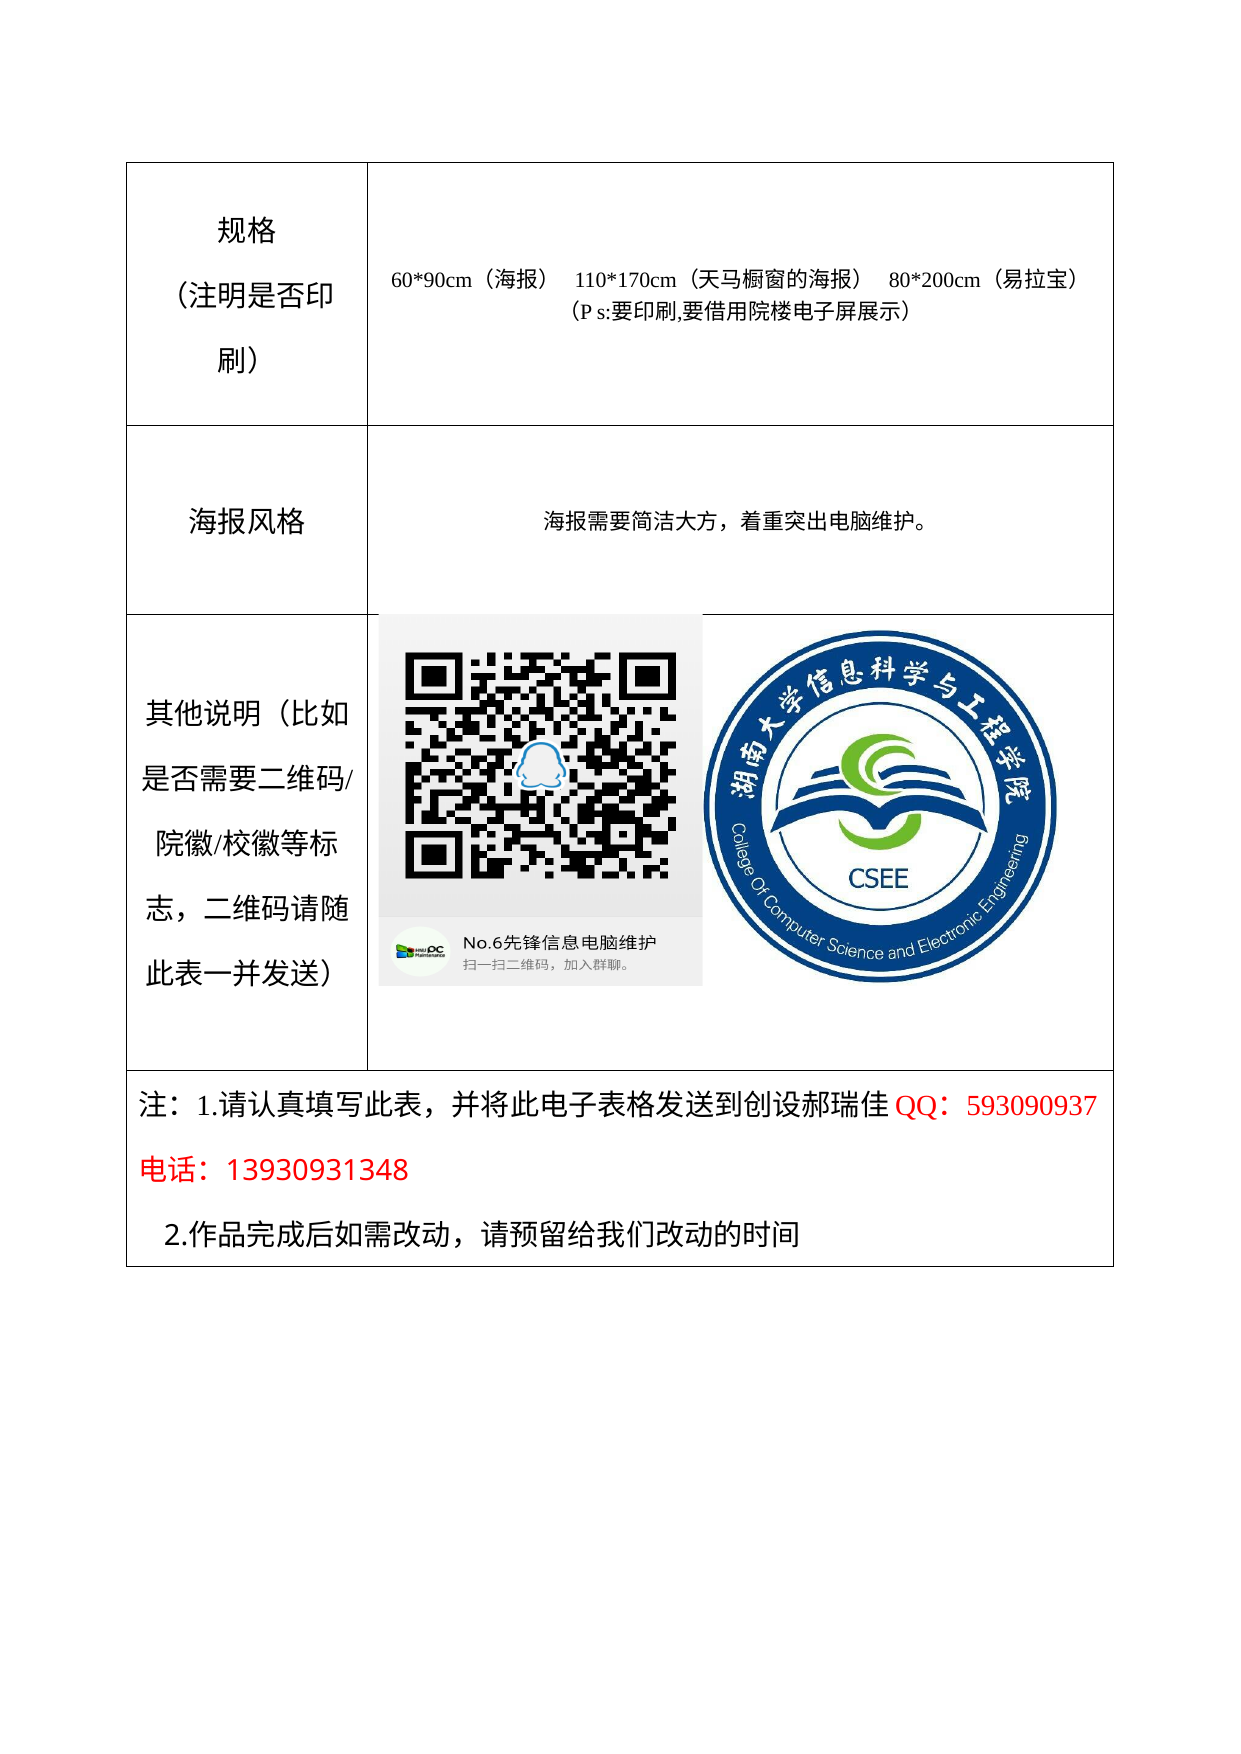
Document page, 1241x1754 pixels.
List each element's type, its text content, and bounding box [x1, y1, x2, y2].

table_cell 规格 （注明是否印刷） [127, 163, 367, 424]
table_cell [368, 615, 1113, 1069]
table_cell 其他说明（比如是否需要二维码/院徽/校徽等标志，二维码请随此表一并发送） [127, 615, 367, 1069]
table_cell 注：1.请认真填写此表，并将此电子表格发送到创设郝瑞佳QQ：593090937 电话：13930931348 2.作品完成后如需改动，请预留给我们改动的时间 [127, 1071, 1113, 1266]
table_cell 60*90cm（海报） 110*170cm（天马橱窗的海报） 80*200cm（易拉宝） （P s:要印刷,要借用院楼电子屏展示） [368, 163, 1113, 424]
picture [378, 614, 1059, 986]
table_cell 海报风格 [127, 426, 367, 613]
table_cell 海报需要简洁大方，着重突出电脑维护。 [368, 426, 1113, 613]
